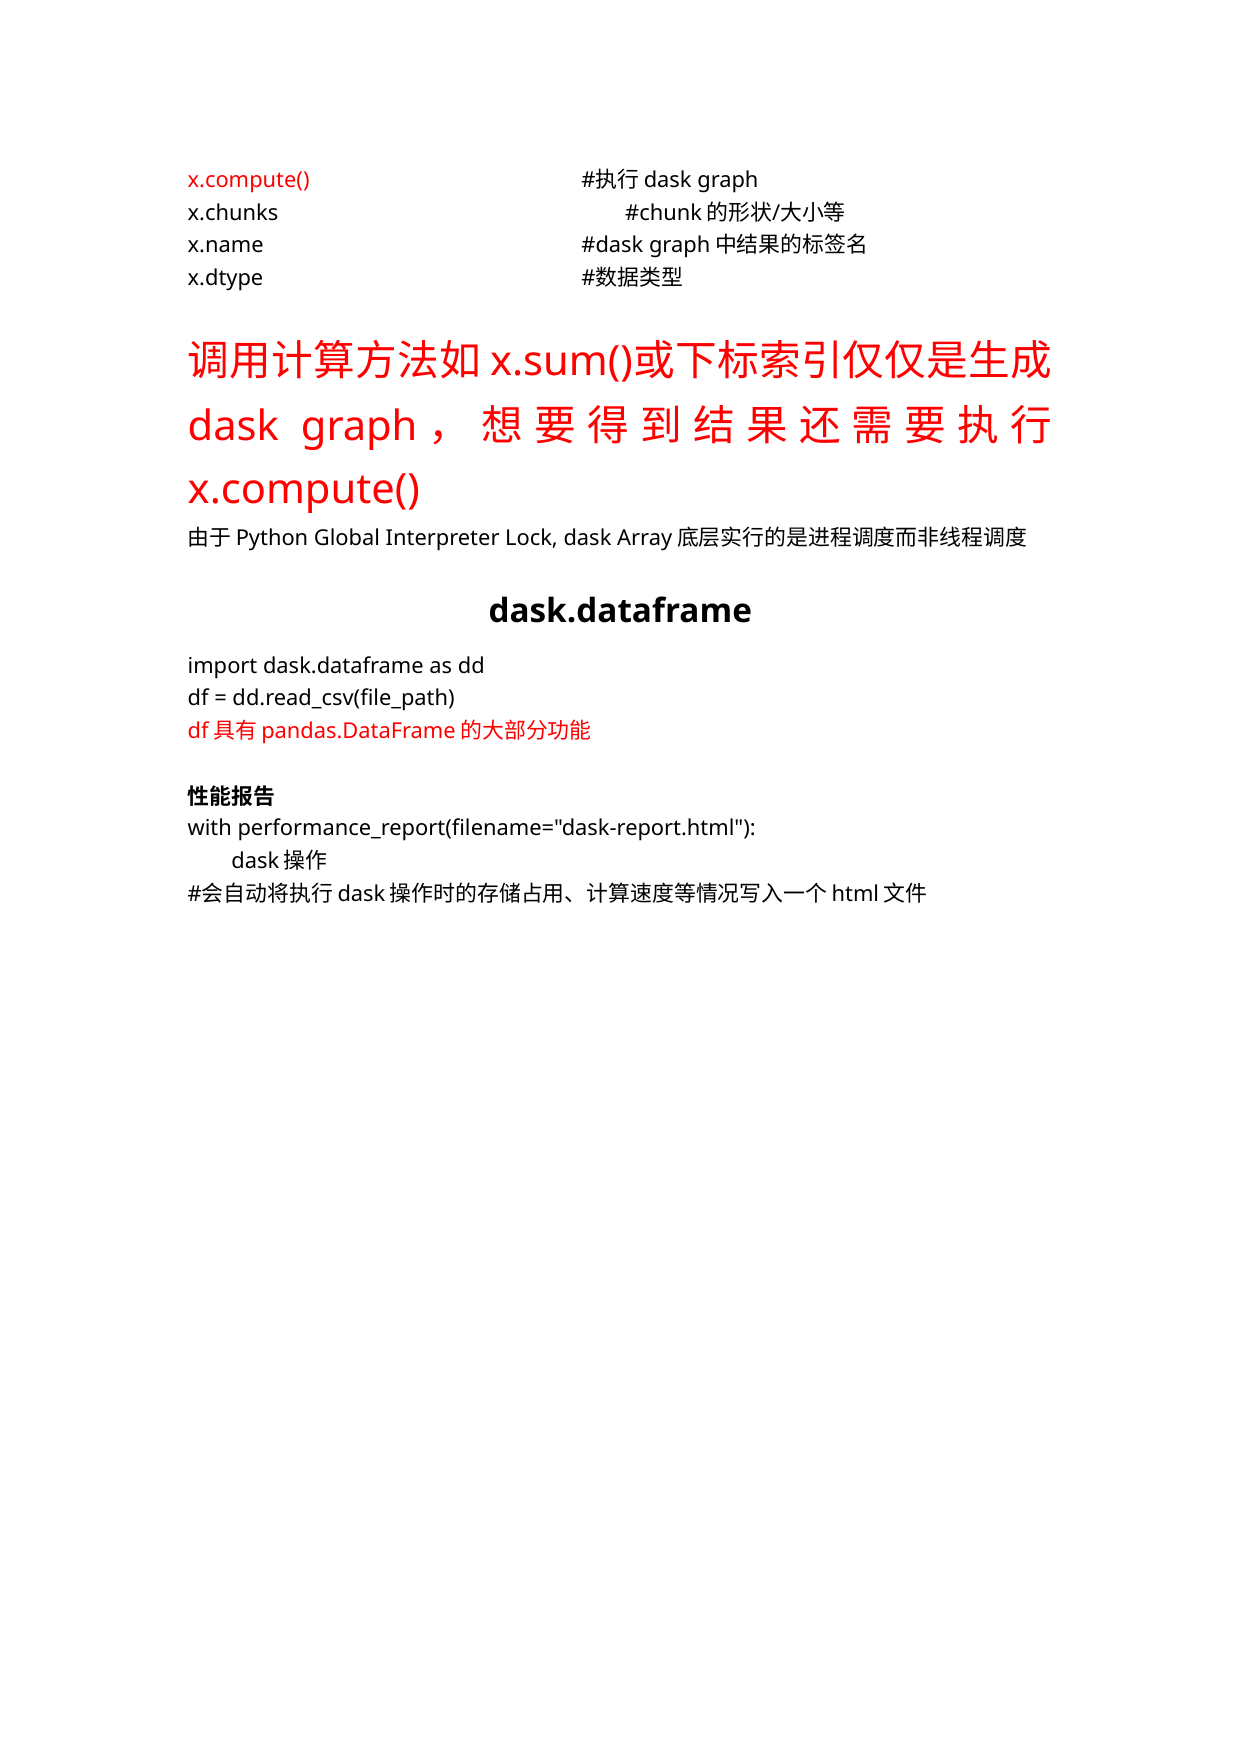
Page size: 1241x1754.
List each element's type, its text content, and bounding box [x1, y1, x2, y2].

text x.dtype #数据类型 [187, 259, 1053, 292]
title dask.dataframe [187, 577, 1053, 642]
text dask操作 [187, 843, 1053, 876]
text 调用计算方法如x.sum()或下标索引仅仅是生成dask graph，想要得到结果还需要执行x.compute() [187, 324, 1053, 519]
text with performance_report(filename="dask-report.html"): [187, 811, 1053, 843]
text x.name #dask graph中结果的标签名 [187, 227, 1053, 259]
text df = dd.read_csv(file_path) [187, 681, 1053, 713]
text 由于Python Global Interpreter Lock, dask Array底层实行的是进程调度而非线程调度 [187, 519, 1053, 552]
text x.chunks #chunk的形状/大小等 [187, 194, 1053, 227]
text 性能报告 [187, 778, 1053, 811]
text x.compute() #执行dask graph [187, 162, 1053, 194]
text df具有pandas.DataFrame的大部分功能 [187, 713, 1053, 746]
text #会自动将执行dask操作时的存储占用、计算速度等情况写入一个html文件 [187, 876, 1053, 908]
text import dask.dataframe as dd [187, 648, 1053, 681]
